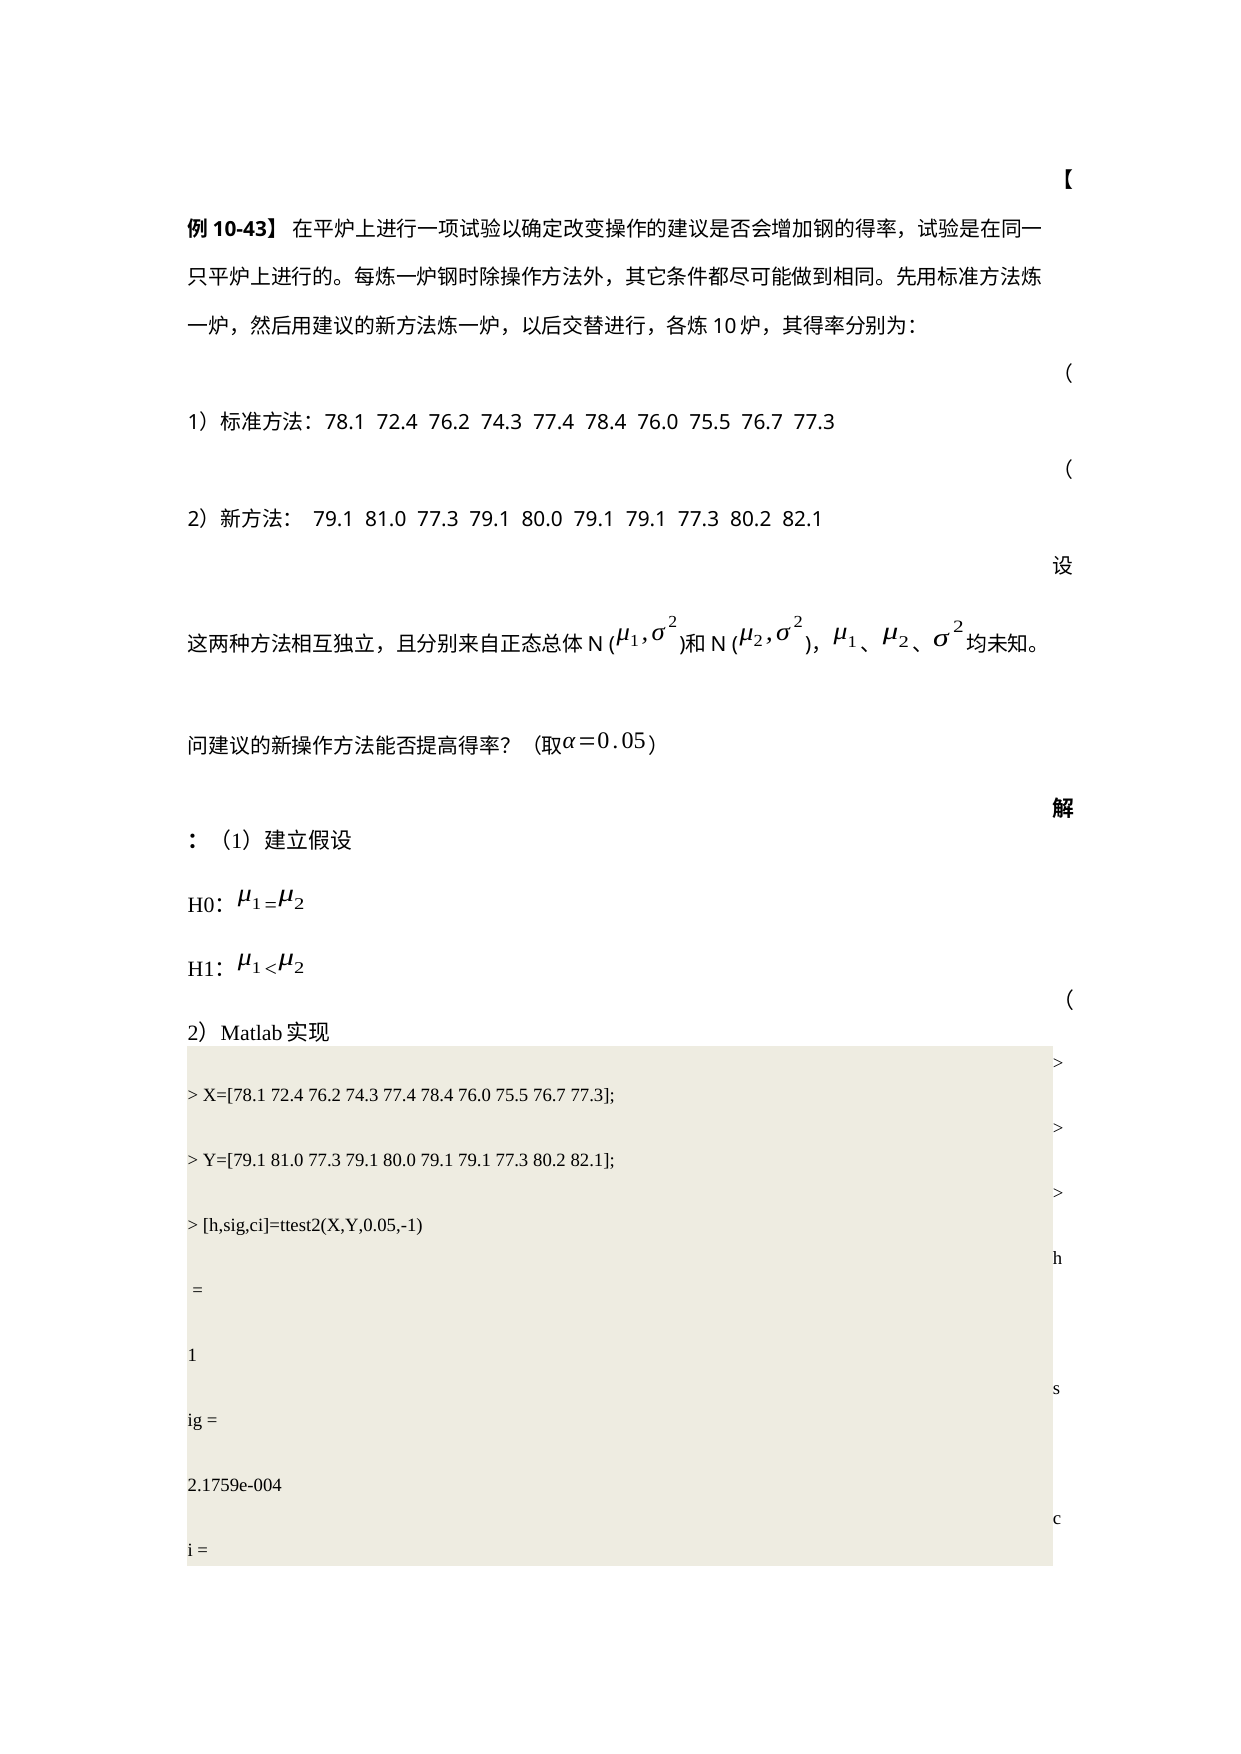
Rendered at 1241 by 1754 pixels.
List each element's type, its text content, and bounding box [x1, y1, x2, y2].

text 1 [187, 1306, 1053, 1371]
text （2）Matlab实现 [187, 983, 1053, 1046]
text H0：= [187, 854, 1053, 919]
text ci = [187, 1501, 1053, 1566]
text H1：< [187, 919, 1053, 983]
text h = [187, 1241, 1053, 1306]
text 【例10-43】 在平炉上进行一项试验以确定改变操作的建议是否会增加钢的得率，试验是在同一只平炉上进行的。每炼一炉钢时除操作方法外，其它条件都尽可能做到相同。先用标准方法炼一炉，然后用建议的新方法炼一炉，以后交替进行，各炼10炉，其得率分别为： [187, 162, 1053, 341]
text 解：（1）建立假设 [187, 791, 1053, 854]
text 设这两种方法相互独立，且分别来自正态总体N ()和N ()，、、均未知。问建议的新操作方法能否提高得率？（取） [187, 548, 1053, 776]
text >> [h,sig,ci]=ttest2(X,Y,0.05,-1) [187, 1176, 1053, 1241]
text （2）新方法： 79.1 81.0 77.3 79.1 80.0 79.1 79.1 77.3 80.2 82.1 [187, 452, 1053, 533]
text 2.1759e-004 [187, 1436, 1053, 1501]
text （1）标准方法：78.1 72.4 76.2 74.3 77.4 78.4 76.0 75.5 76.7 77.3 [187, 356, 1053, 437]
text sig = [187, 1371, 1053, 1436]
text >> X=[78.1 72.4 76.2 74.3 77.4 78.4 76.0 75.5 76.7 77.3]; [187, 1046, 1053, 1111]
text >> Y=[79.1 81.0 77.3 79.1 80.0 79.1 79.1 77.3 80.2 82.1]; [187, 1111, 1053, 1176]
